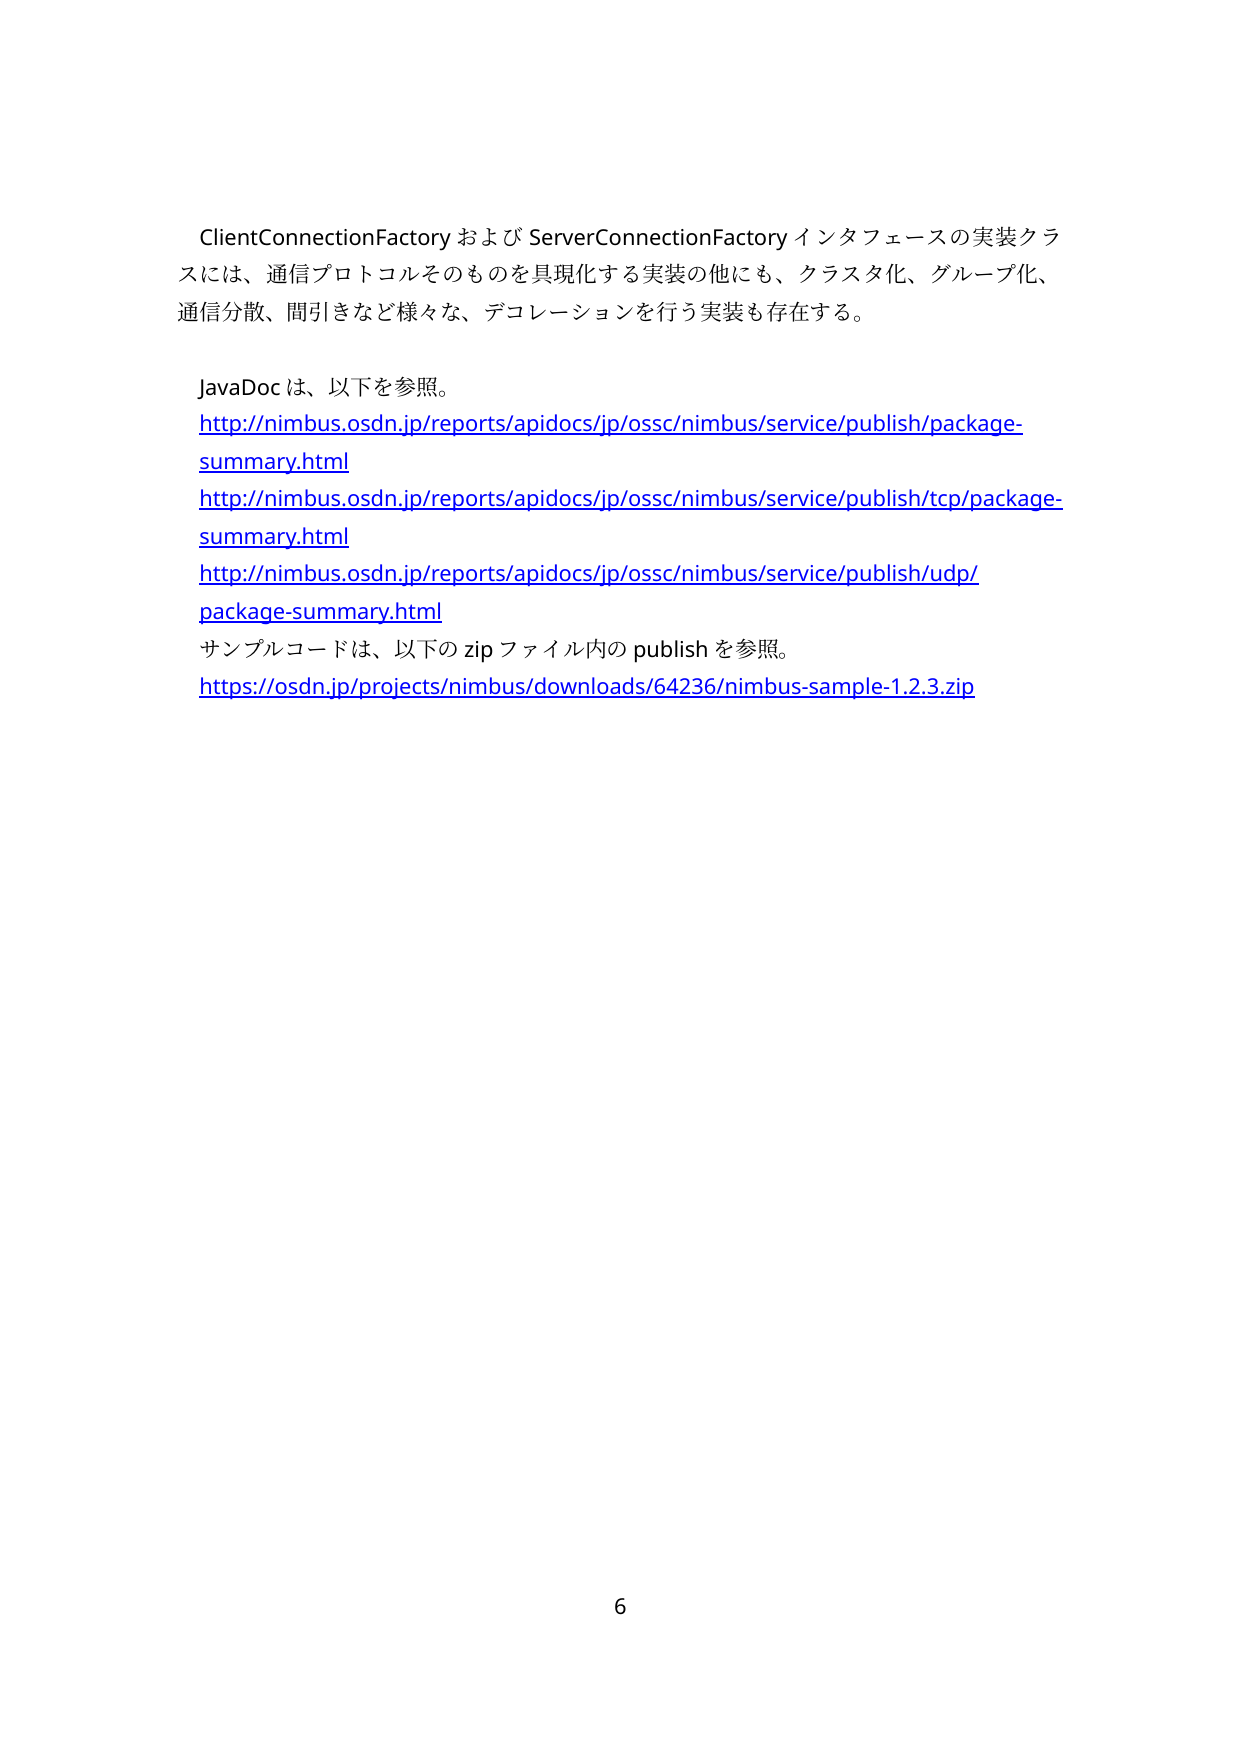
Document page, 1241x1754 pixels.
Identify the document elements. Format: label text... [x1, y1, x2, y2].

text ClientConnectionFactoryおよびServerConnectionFactoryインタフェースの実装クラスには、通信プロトコルそのものを具現化する実装の他にも、クラスタ化、グループ化、通信分散、間引きなど様々な、デコレーションを行う実装も存在する。 [177, 217, 1063, 329]
text https://osdn.jp/projects/nimbus/downloads/64236/nimbus-sample-1.2.3.zip [177, 667, 1063, 704]
text http://nimbus.osdn.jp/reports/apidocs/jp/ossc/nimbus/service/publish/package-summary.html [199, 404, 1063, 479]
text http://nimbus.osdn.jp/reports/apidocs/jp/ossc/nimbus/service/publish/tcp/package-summary.html [199, 479, 1063, 508]
text http://nimbus.osdn.jp/reports/apidocs/jp/ossc/nimbus/service/publish/udp/package-summary.html [199, 554, 1063, 629]
text JavaDocは、以下を参照。 [177, 367, 1063, 404]
text サンプルコードは、以下のzipファイル内のpublishを参照。 [199, 629, 1063, 667]
text http://nimbus.osdn.jp/reports/apidocs/jp/ossc/nimbus/service/publish/tcp/package-summary.html [199, 510, 1063, 554]
